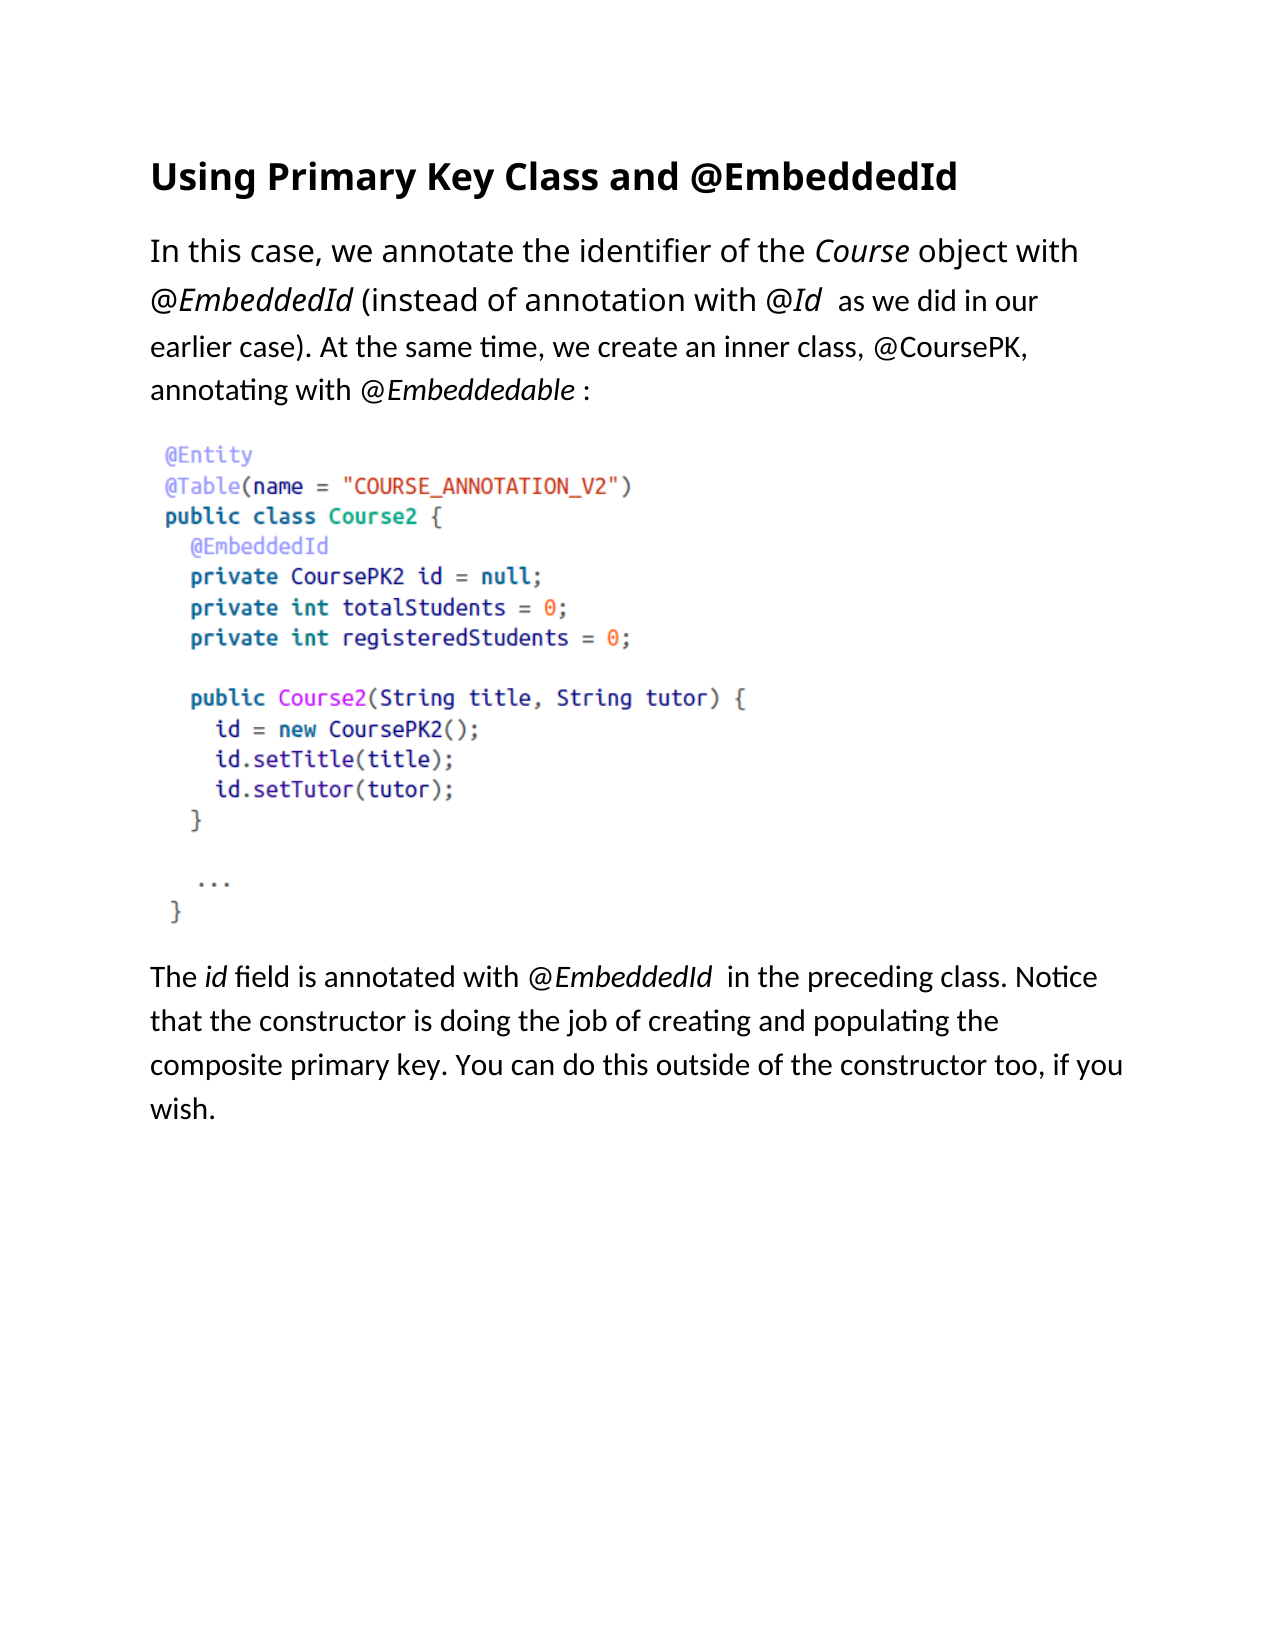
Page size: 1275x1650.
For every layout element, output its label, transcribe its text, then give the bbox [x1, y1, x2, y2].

text Using Primary Key Class and @EmbeddedId [150, 150, 1125, 201]
text In this case, we annotate the identifier of the Course object with @EmbeddedId (instead of annotation with @Id as we did in our earlier case). At the same time, we create an inner class, @CoursePK, annotating with @Embeddedable : [150, 229, 1125, 408]
picture [150, 435, 753, 845]
picture [150, 870, 262, 933]
text The id field is annotated with @EmbeddedId in the preceding class. Notice that the constructor is doing the job of creating and populating the composite primary key. You can do this outside of the constructor too, if you wish. [150, 957, 1125, 1127]
